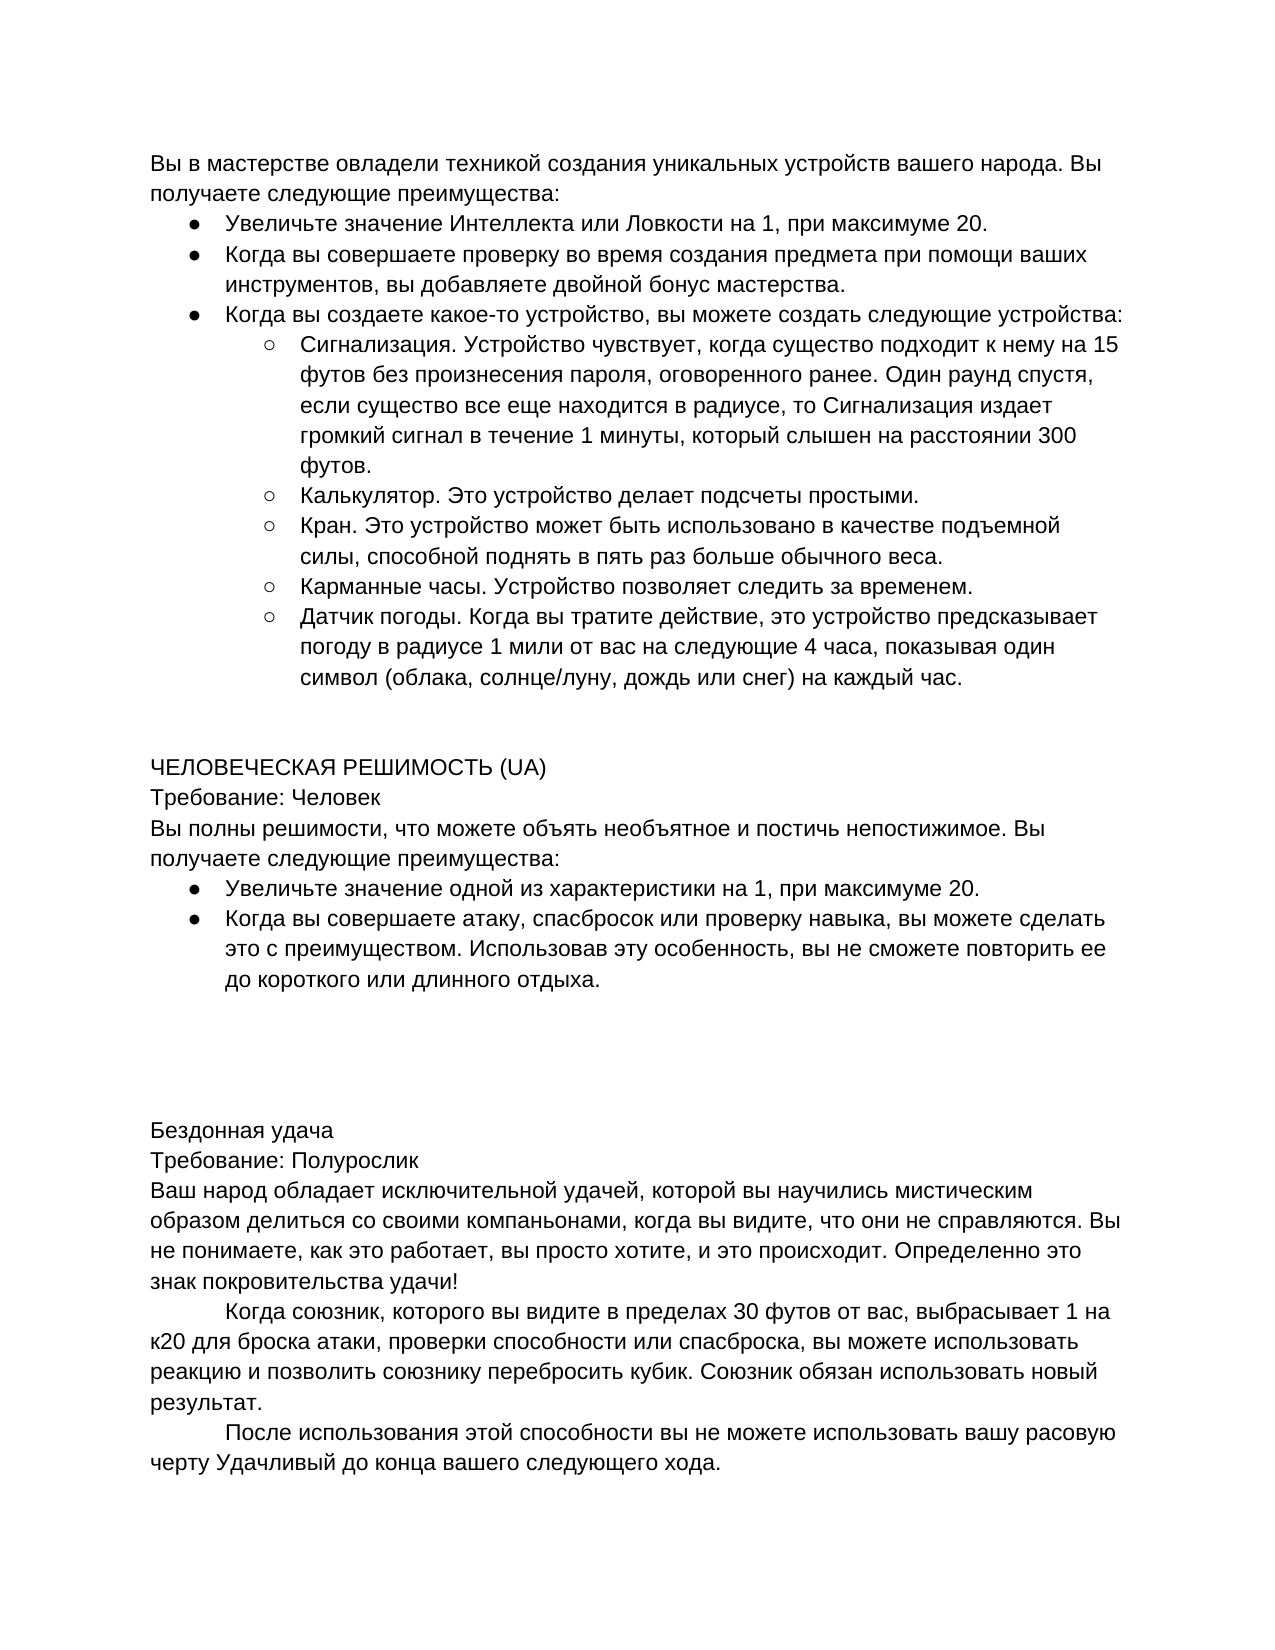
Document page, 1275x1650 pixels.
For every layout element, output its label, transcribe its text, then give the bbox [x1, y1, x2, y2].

text Когда союзник, которого вы видите в пределах 30 футов от вас, выбрасывает 1 на к20 для броска атаки, проверки способности или спасброска, вы можете использовать реакцию и позволить союзнику перебросить кубик. Союзник обязан использовать новый результат. [150, 1298, 1125, 1415]
text После использования этой способности вы не можете использовать вашу расовую черту Удачливый до конца вашего следующего хода. [150, 1419, 1125, 1475]
text Требование: Полурослик [150, 1147, 1125, 1173]
list Датчик погоды. Когда вы тратите действие, это устройство предсказывает погоду в радиусе 1 мили от вас на следующие 4 часа, показывая один символ (облака, солнце/луну, дождь или снег) на каждый час. [262, 603, 1125, 690]
list Когда вы создаете какое-то устройство, вы можете создать следующие устройства: [187, 301, 1125, 327]
list Увеличьте значение Интеллекта или Ловкости на 1, при максимуме 20. [187, 210, 1125, 237]
list Когда вы совершаете атаку, спасбросок или проверку навыка, вы можете сделать это с преимуществом. Использовав эту особенность, вы не сможете повторить ее до короткого или длинного отдыха. [187, 905, 1125, 992]
text Требование: Человек [150, 784, 1125, 811]
text Ваш народ обладает исключительной удачей, которой вы научились мистическим образом делиться со своими компаньонами, когда вы видите, что они не справляются. Вы не понимаете, как это работает, вы просто хотите, и это происходит. Определенно это знак покровительства удачи! [150, 1177, 1125, 1294]
list Сигнализация. Устройство чувствует, когда существо подходит к нему на 15 футов без произнесения пароля, оговоренного ранее. Один раунд спустя, если существо все еще находится в радиусе, то Сигнализация издает громкий сигнал в течение 1 минуты, который слышен на расстоянии 300 футов. [262, 331, 1125, 478]
text Бездонная удача [150, 1117, 1125, 1143]
list Когда вы совершаете проверку во время создания предмета при помощи ваших инструментов, вы добавляете двойной бонус мастерства. [187, 241, 1125, 297]
list Калькулятор. Это устройство делает подсчеты простыми. [262, 482, 1125, 509]
text ЧЕЛОВЕЧЕСКАЯ РЕШИМОСТЬ (UA) [150, 754, 1125, 781]
text Вы в мастерстве овладели техникой создания уникальных устройств вашего народа. Вы получаете следующие преимущества: [150, 150, 1125, 207]
list Кран. Это устройство может быть использовано в качестве подъемной силы, способной поднять в пять раз больше обычного веса. [262, 512, 1125, 569]
list Увеличьте значение одной из характеристики на 1, при максимуме 20. [187, 875, 1125, 901]
text Вы полны решимости, что можете объять необъятное и постичь непостижимое. Вы получаете следующие преимущества: [150, 814, 1125, 871]
list Карманные часы. Устройство позволяет следить за временем. [262, 573, 1125, 599]
